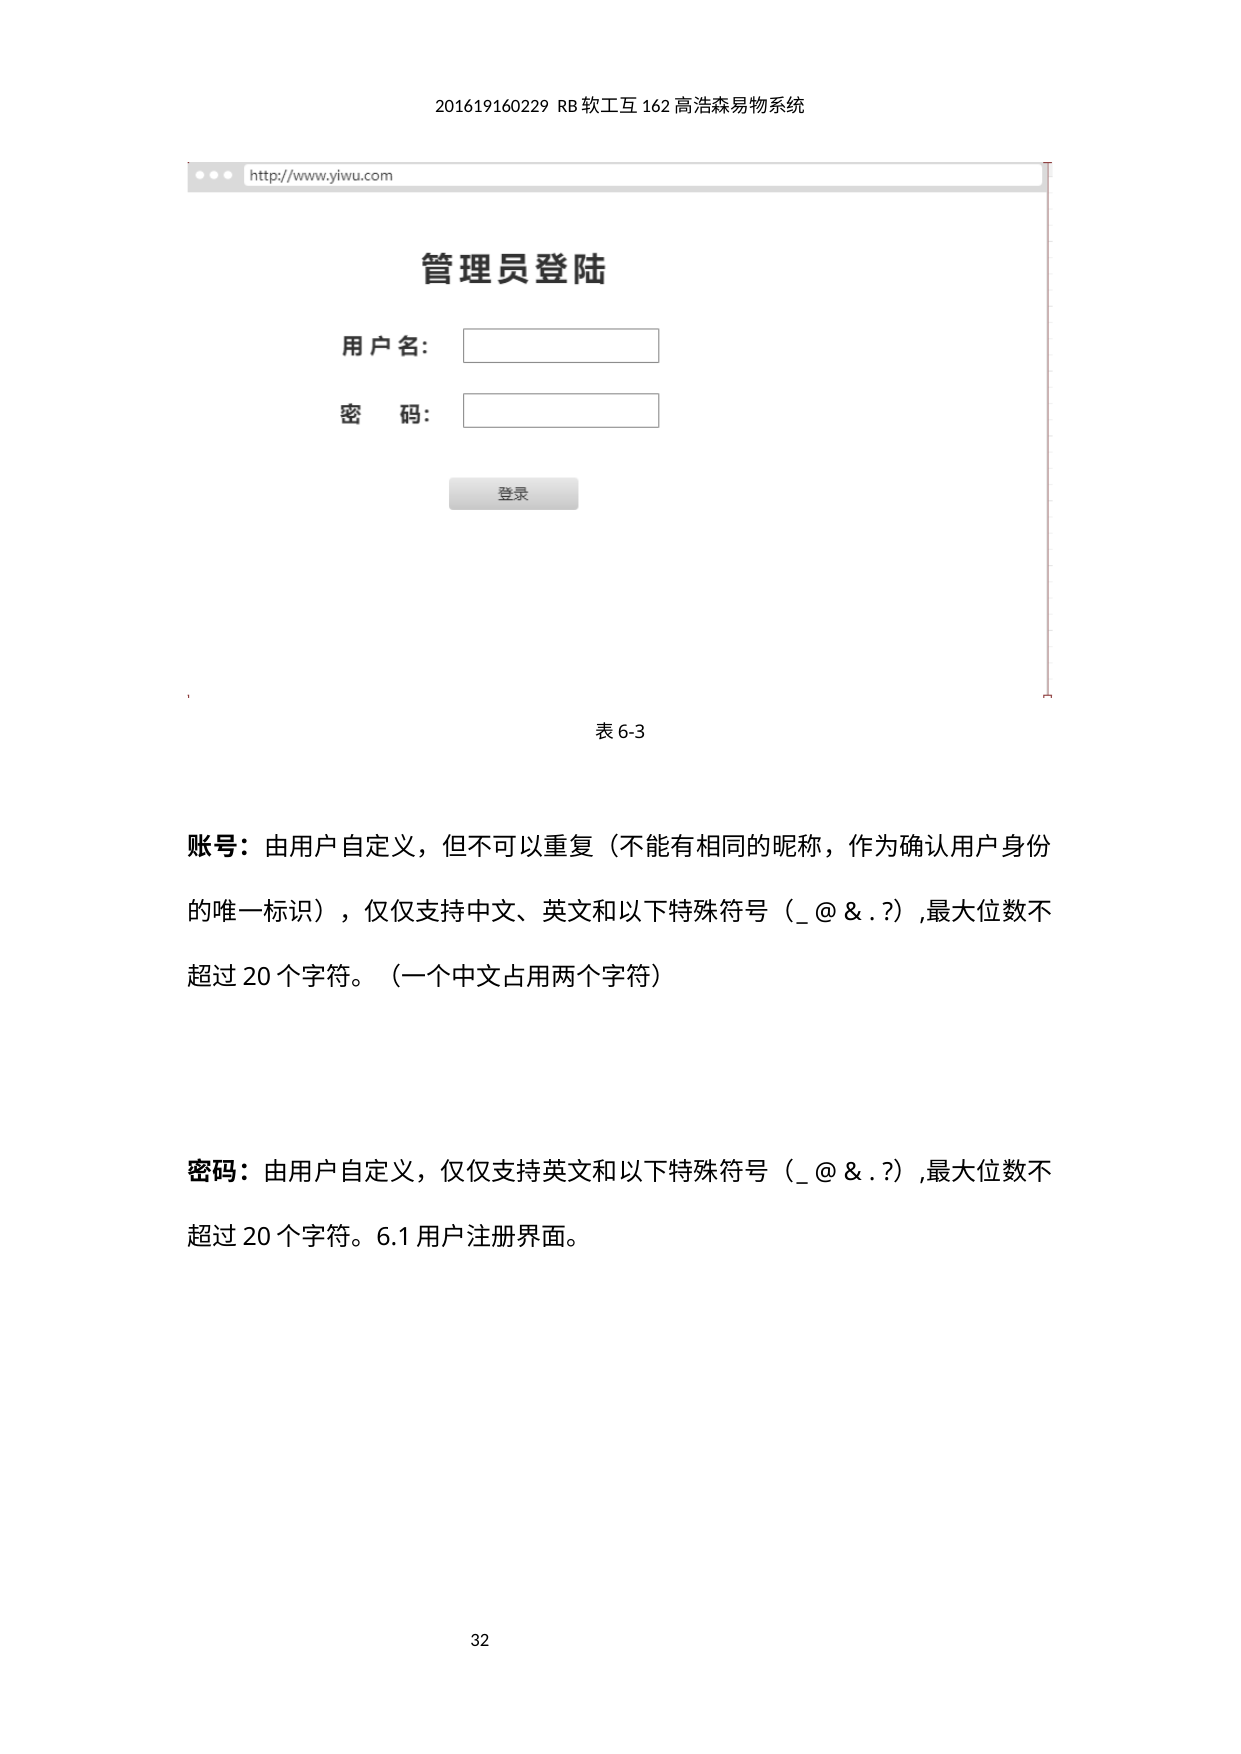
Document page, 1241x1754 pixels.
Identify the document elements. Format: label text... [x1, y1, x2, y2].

picture [187, 162, 1053, 698]
text 密码：由用户自定义，仅仅支持英文和以下特殊符号（_ @ & . ?）,最大位数不超过20个字符。6.1用户注册界面。 [187, 1137, 1053, 1267]
text 表6-3 [187, 714, 1053, 747]
text 账号：由用户自定义，但不可以重复（不能有相同的昵称，作为确认用户身份的唯一标识），仅仅支持中文、英文和以下特殊符号（_ @ & . ?）,最大位数不超过20个字符。（一个中文占用两个字符） [187, 812, 1053, 1007]
